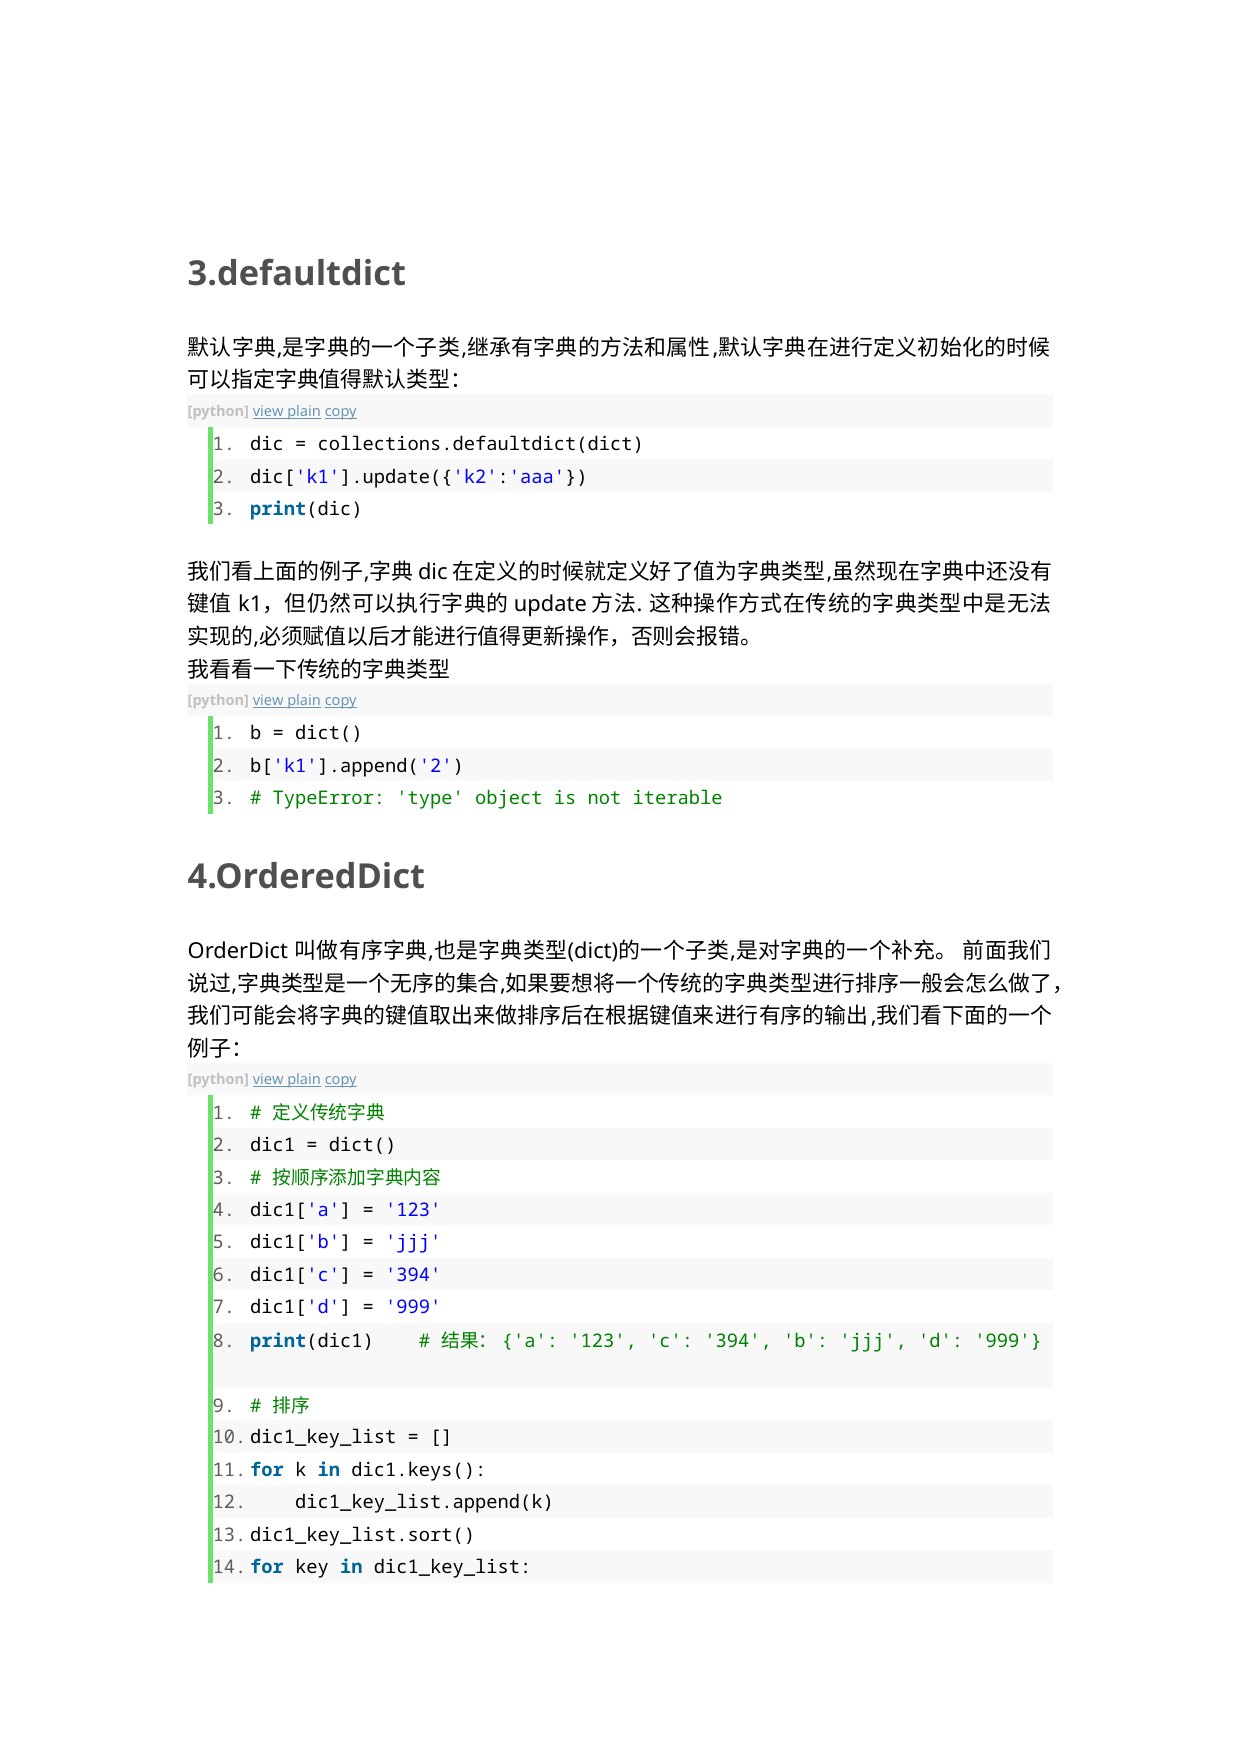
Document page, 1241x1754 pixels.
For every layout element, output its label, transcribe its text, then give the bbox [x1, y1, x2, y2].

list b['k1'].append('2') [213, 749, 1053, 781]
subtitle 4.OrderedDict [187, 843, 1053, 908]
list dic1['a'] = '123' [213, 1193, 1053, 1225]
list for k in dic1.keys(): [213, 1453, 1053, 1485]
text [python] view plain copy [187, 684, 1053, 716]
subtitle 3.defaultdict [187, 239, 1053, 304]
list # 按顺序添加字典内容 [213, 1160, 1053, 1193]
text [python] view plain copy [187, 1063, 1053, 1095]
text 我们看上面的例子,字典dic在定义的时候就定义好了值为字典类型,虽然现在字典中还没有键值 k1，但仍然可以执行字典的update方法. 这种操作方式在传统的字典类型中是无法实现的,必须赋值以后才能进行值得更新操作，否则会报错。 我看看一下传统的字典类型 [187, 554, 1053, 684]
list b = dict() [213, 716, 1053, 749]
list dic1_key_list = [] [213, 1420, 1053, 1453]
text [python] view plain copy [187, 394, 1053, 427]
list dic = collections.defaultdict(dict) [213, 427, 1053, 459]
list # 排序 [213, 1388, 1053, 1420]
list print(dic1) # 结果： {'a': '123', 'c': '394', 'b': 'jjj', 'd': '999'} [213, 1323, 1053, 1388]
list for key in dic1_key_list: [213, 1550, 1053, 1583]
list dic1_key_list.sort() [213, 1518, 1053, 1550]
list dic['k1'].update({'k2':'aaa'}) [213, 459, 1053, 492]
list dic1['c'] = '394' [213, 1258, 1053, 1290]
list dic1['d'] = '999' [213, 1290, 1053, 1323]
list print(dic) [213, 492, 1053, 524]
text 默认字典,是字典的一个子类,继承有字典的方法和属性,默认字典在进行定义初始化的时候可以指定字典值得默认类型： [187, 329, 1053, 394]
list dic1_key_list.append(k) [213, 1485, 1053, 1518]
list # 定义传统字典 [213, 1095, 1053, 1128]
text OrderDict 叫做有序字典,也是字典类型(dict)的一个子类,是对字典的一个补充。 前面我们说过,字典类型是一个无序的集合,如果要想将一个传统的字典类型进行排序一般会怎么做了，我们可能会将字典的键值取出来做排序后在根据键值来进行有序的输出,我们看下面的一个例子： [187, 933, 1053, 1063]
list dic1['b'] = 'jjj' [213, 1225, 1053, 1258]
list dic1 = dict() [213, 1128, 1053, 1160]
list # TypeError: 'type' object is not iterable [213, 781, 1053, 814]
